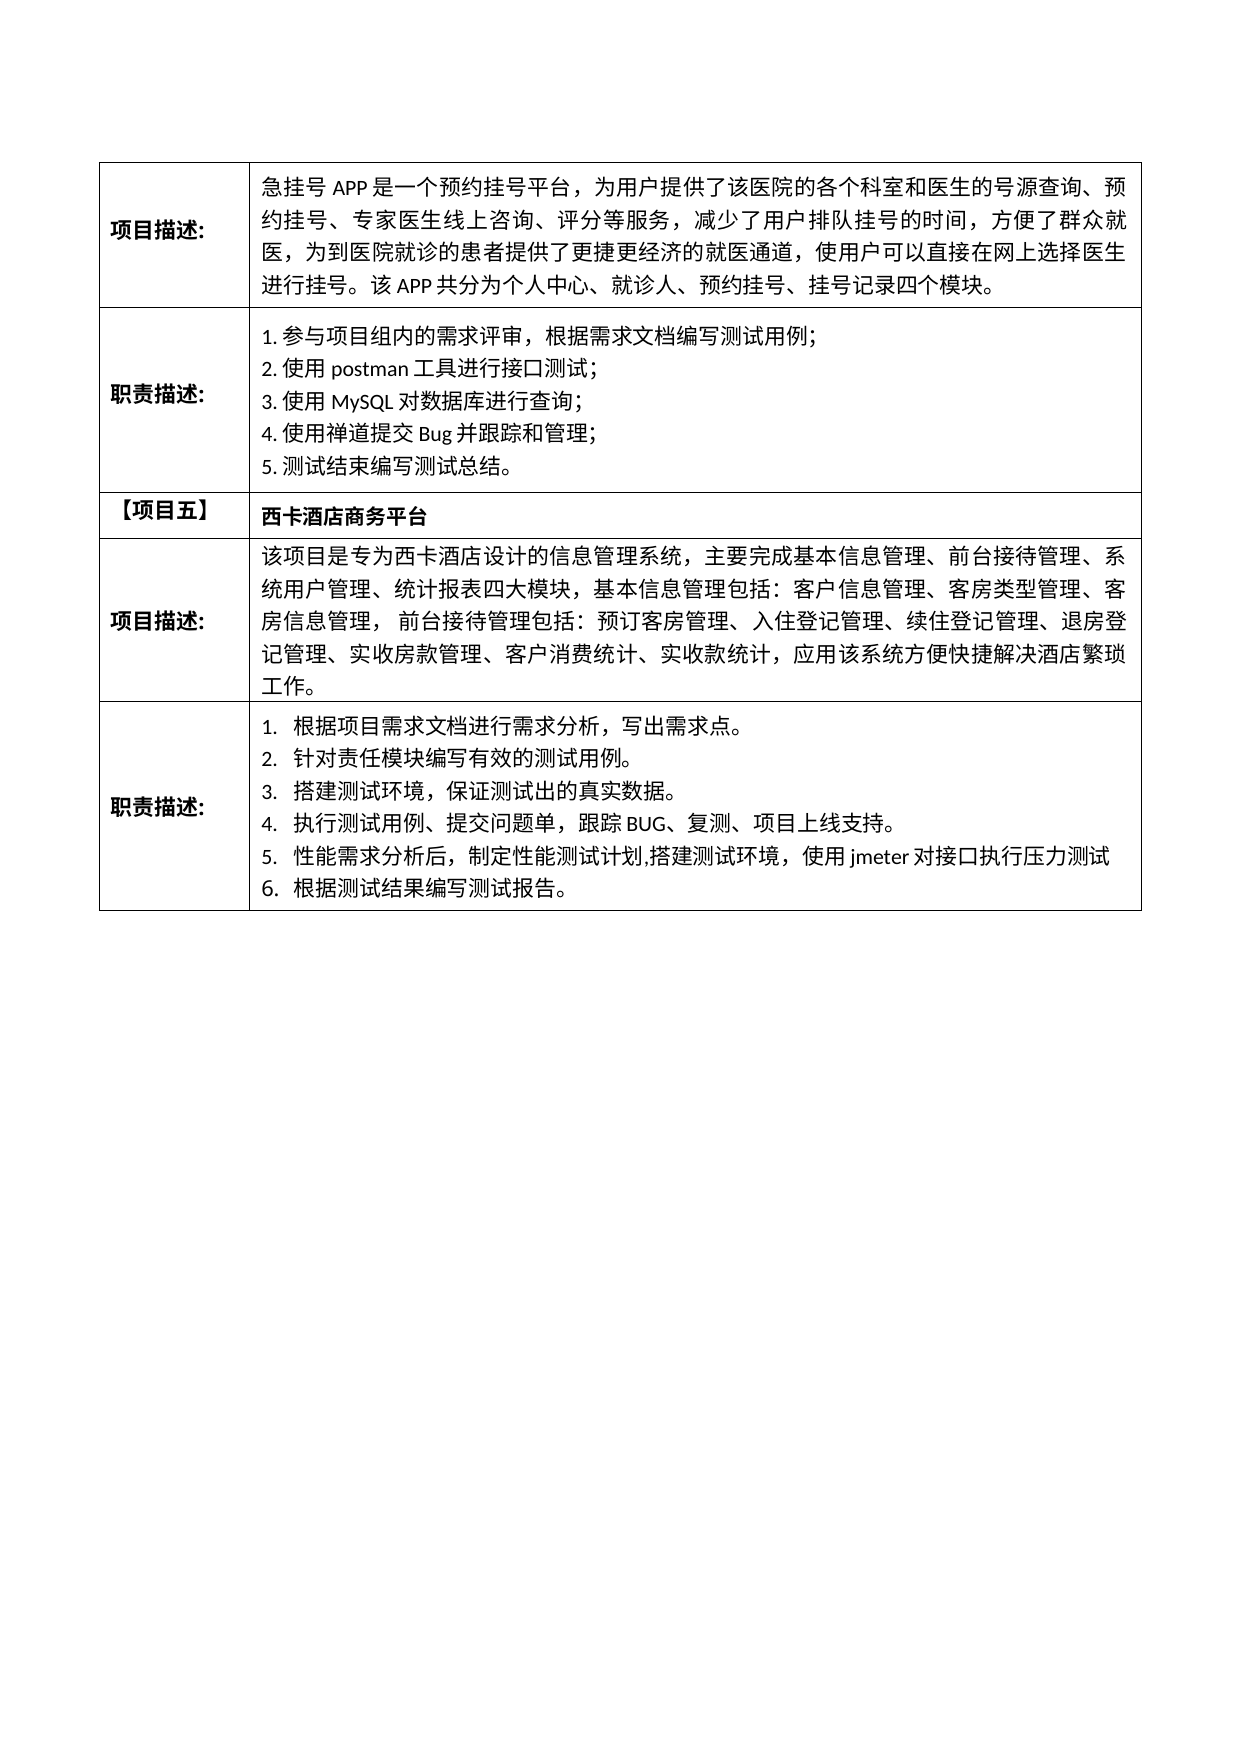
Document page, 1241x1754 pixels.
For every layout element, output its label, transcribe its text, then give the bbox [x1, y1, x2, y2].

table_cell 该项目是专为西卡酒店设计的信息管理系统，主要完成基本信息管理、前台接待管理、系统用户管理、统计报表四大模块，基本信息管理包括：客户信息管理、客房类型管理、客房信息管理， 前台接待管理包括：预订客房管理、入住登记管理、续住登记管理、退房登记管理、实收房款管理、客户消费统计、实收款统计，应用该系统方便快捷解决酒店繁琐工作。 [250, 539, 1141, 701]
table_cell 参与项目组内的需求评审，根据需求文档编写测试用例； 2. 使用postman工具进行接口测试； 3. 使用MySQL对数据库进行查询； 4. 使用禅道提交Bug并跟踪和管理； 5. 测试结束编写测试总结。 [250, 308, 1141, 492]
table_cell 【项目五】 [100, 493, 249, 538]
table_cell 急挂号APP是一个预约挂号平台，为用户提供了该医院的各个科室和医生的号源查询、预约挂号、专家医生线上咨询、评分等服务，减少了用户排队挂号的时间，方便了群众就医，为到医院就诊的患者提供了更捷更经济的就医通道，使用户可以直接在网上选择医生进行挂号。该APP共分为个人中心、就诊人、预约挂号、挂号记录四个模块。 [250, 163, 1141, 307]
table_cell 项目描述: [100, 539, 249, 701]
table_cell 西卡酒店商务平台 [250, 493, 1141, 538]
table_cell 根据项目需求文档进行需求分析，写出需求点。 针对责任模块编写有效的测试用例。 搭建测试环境，保证测试出的真实数据。 执行测试用例、提交问题单，跟踪BUG、复测、项目上线支持。 性能需求分析后，制定性能测试计划,搭建测试环境，使用jmeter对接口执行压力测试 根据测试结果编写测试报告。 [250, 702, 1141, 910]
table_cell 项目描述: [100, 163, 249, 307]
table_cell 职责描述: [100, 308, 249, 492]
table_cell 职责描述: [100, 702, 249, 910]
